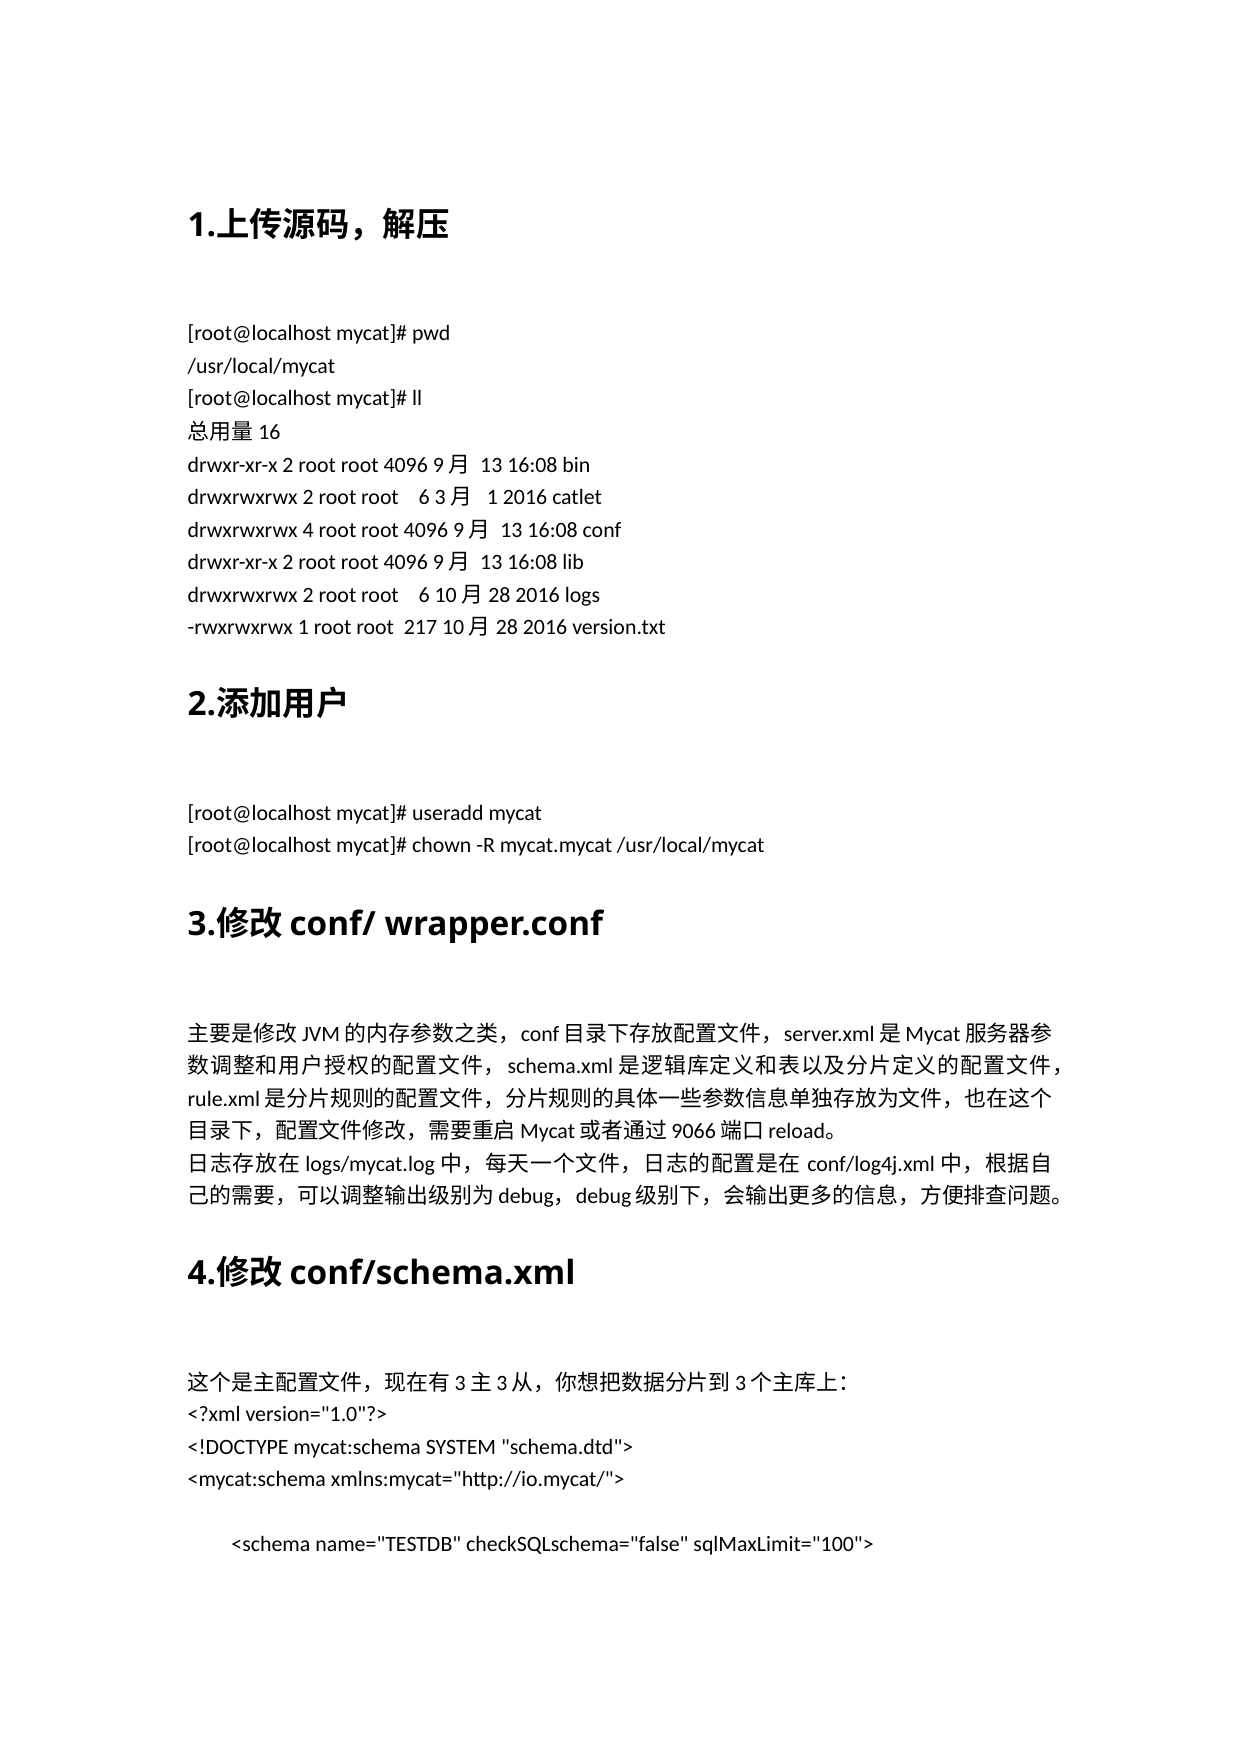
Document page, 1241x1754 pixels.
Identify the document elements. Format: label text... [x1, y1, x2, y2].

text [root@localhost mycat]# chown -R mycat.mycat /usr/local/mycat [187, 828, 1053, 861]
text [root@localhost mycat]# useradd mycat [187, 796, 1053, 828]
text drwxrwxrwx 4 root root 4096 9月 13 16:08 conf [187, 511, 1053, 544]
text drwxrwxrwx 2 root root 6 3月 1 2016 catlet [187, 479, 1053, 511]
text 这个是主配置文件，现在有3主3从，你想把数据分片到3个主库上： [187, 1365, 1053, 1397]
text <schema name="TESTDB" checkSQLschema="false" sqlMaxLimit="100"> [187, 1527, 1053, 1560]
text [root@localhost mycat]# pwd [187, 316, 1053, 349]
subtitle 2.添加用户 [187, 668, 1053, 733]
text drwxr-xr-x 2 root root 4096 9月 13 16:08 lib [187, 544, 1053, 576]
text 主要是修改JVM的内存参数之类，conf目录下存放配置文件，server.xml是Mycat服务器参数调整和用户授权的配置文件，schema.xml是逻辑库定义和表以及分片定义的配置文件，rule.xml是分片规则的配置文件，分片规则的具体一些参数信息单独存放为文件，也在这个目录下，配置文件修改，需要重启Mycat或者通过9066端口reload。 [187, 1015, 1053, 1145]
text drwxr-xr-x 2 root root 4096 9月 13 16:08 bin [187, 446, 1053, 479]
text 日志存放在logs/mycat.log中，每天一个文件，日志的配置是在conf/log4j.xml中，根据自己的需要，可以调整输出级别为debug，debug级别下，会输出更多的信息，方便排查问题。 [187, 1145, 1053, 1210]
subtitle 1.上传源码，解压 [187, 189, 1053, 254]
text -rwxrwxrwx 1 root root 217 10月 28 2016 version.txt [187, 609, 1053, 641]
text [root@localhost mycat]# ll [187, 381, 1053, 414]
text <?xml version="1.0"?> [187, 1397, 1053, 1430]
text 总用量 16 [187, 414, 1053, 446]
text <!DOCTYPE mycat:schema SYSTEM "schema.dtd"> [187, 1430, 1053, 1462]
subtitle 3.修改conf/ wrapper.conf [187, 888, 1053, 953]
text /usr/local/mycat [187, 349, 1053, 381]
text drwxrwxrwx 2 root root 6 10月 28 2016 logs [187, 576, 1053, 609]
subtitle 4.修改conf/schema.xml [187, 1237, 1053, 1302]
text <mycat:schema xmlns:mycat="http://io.mycat/"> [187, 1462, 1053, 1495]
